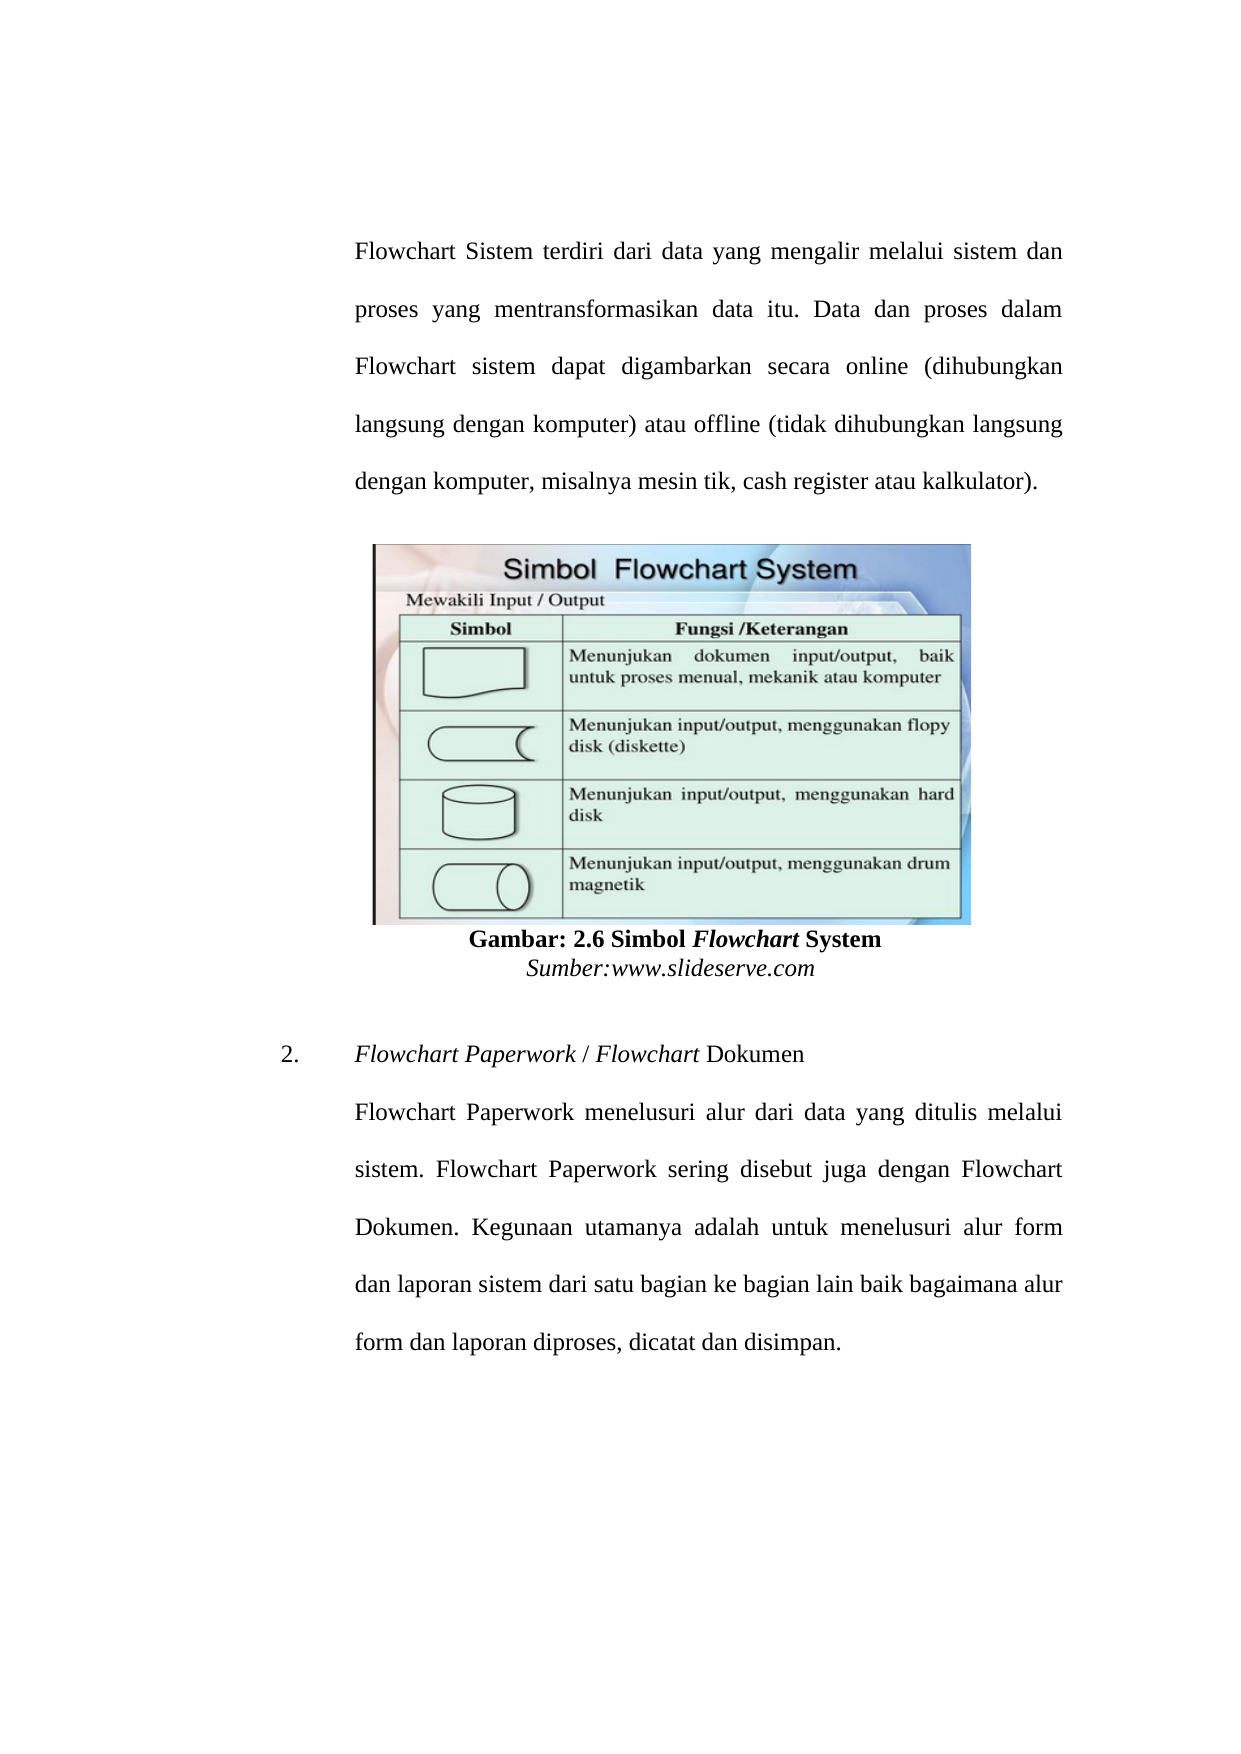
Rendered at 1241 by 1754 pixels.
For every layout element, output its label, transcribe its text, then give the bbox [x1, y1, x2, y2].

list Flowchart Sistem terdiri dari data yang mengalir melalui sistem dan proses yang mentransformasikan data itu. Data dan proses dalam Flowchart sistem dapat digambarkan secara online (dihubungkan langsung dengan komputer) atau offline (tidak dihubungkan langsung dengan komputer, misalnya mesin tik, cash register atau kalkulator). [325, 236, 1063, 495]
picture [372, 544, 972, 925]
text Sumber:www.slideserve.com [281, 953, 1063, 982]
list Flowchart Paperwork menelusuri alur dari data yang ditulis melalui sistem. Flowchart Paperwork sering disebut juga dengan Flowchart Dokumen. Kegunaan utamanya adalah untuk menelusuri alur form dan laporan sistem dari satu bagian ke bagian lain baik bagaimana alur form dan laporan diproses, dicatat dan disimpan. [325, 1097, 1063, 1356]
list Flowchart Paperwork / Flowchart Dokumen [281, 1039, 1063, 1068]
